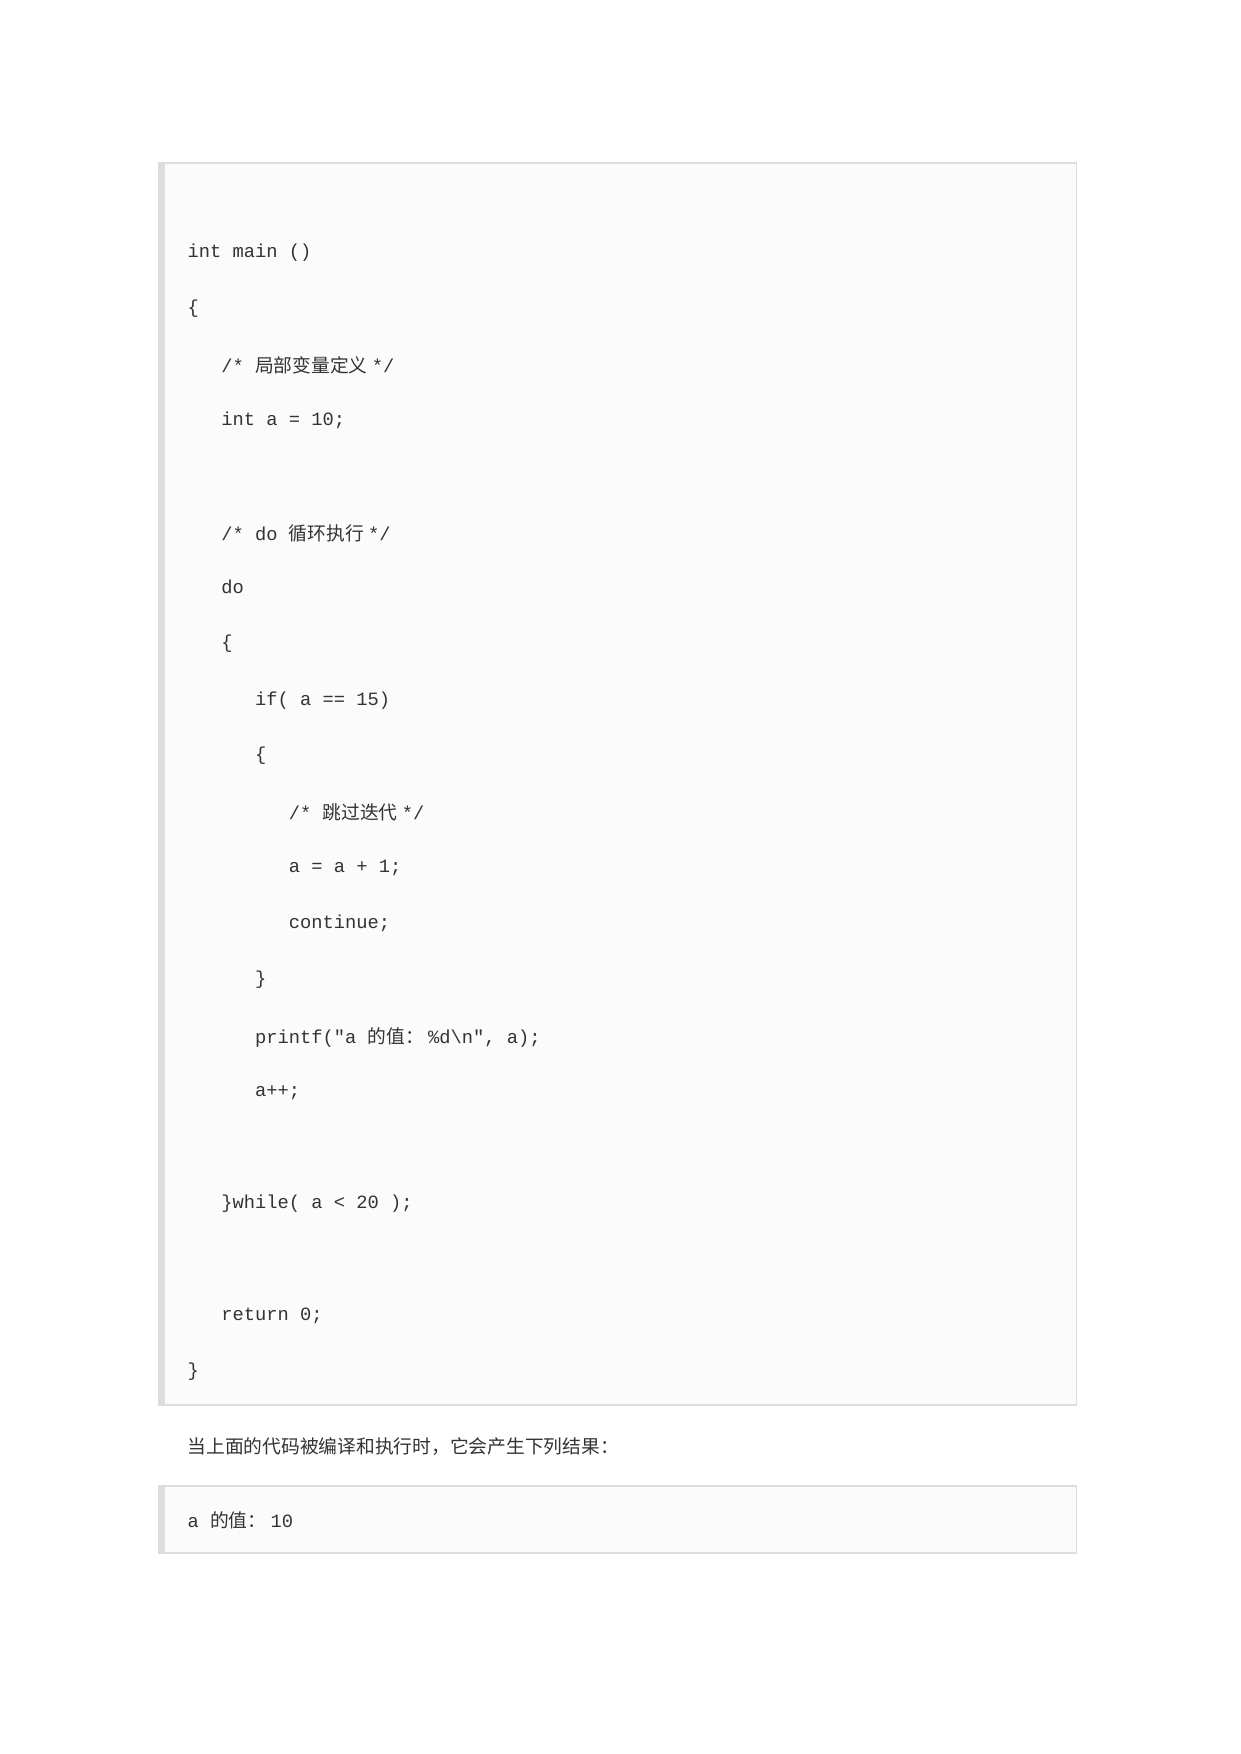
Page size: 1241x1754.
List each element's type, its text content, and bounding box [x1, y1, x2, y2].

text int main () [165, 218, 1076, 269]
text }while( a < 20 ); [165, 1169, 1076, 1219]
text 当上面的代码被编译和执行时，它会产生下列结果： [187, 1429, 1053, 1462]
text { [165, 274, 1076, 324]
text if( a == 15) [165, 665, 1076, 716]
text continue; [165, 889, 1076, 940]
text a 的值： 10 [165, 1487, 1076, 1552]
text a++; [165, 1057, 1076, 1108]
text } [165, 1337, 1076, 1404]
text int a = 10; [165, 386, 1076, 436]
text } [165, 945, 1076, 996]
text { [165, 609, 1076, 660]
text printf("a 的值： %d\n", a); [165, 1001, 1076, 1052]
text a = a + 1; [165, 833, 1076, 884]
text /* do 循环执行 */ [165, 498, 1076, 548]
text return 0; [165, 1281, 1076, 1331]
text { [165, 721, 1076, 772]
text do [165, 553, 1076, 604]
text /* 跳过迭代 */ [165, 777, 1076, 828]
text /* 局部变量定义 */ [165, 330, 1076, 381]
